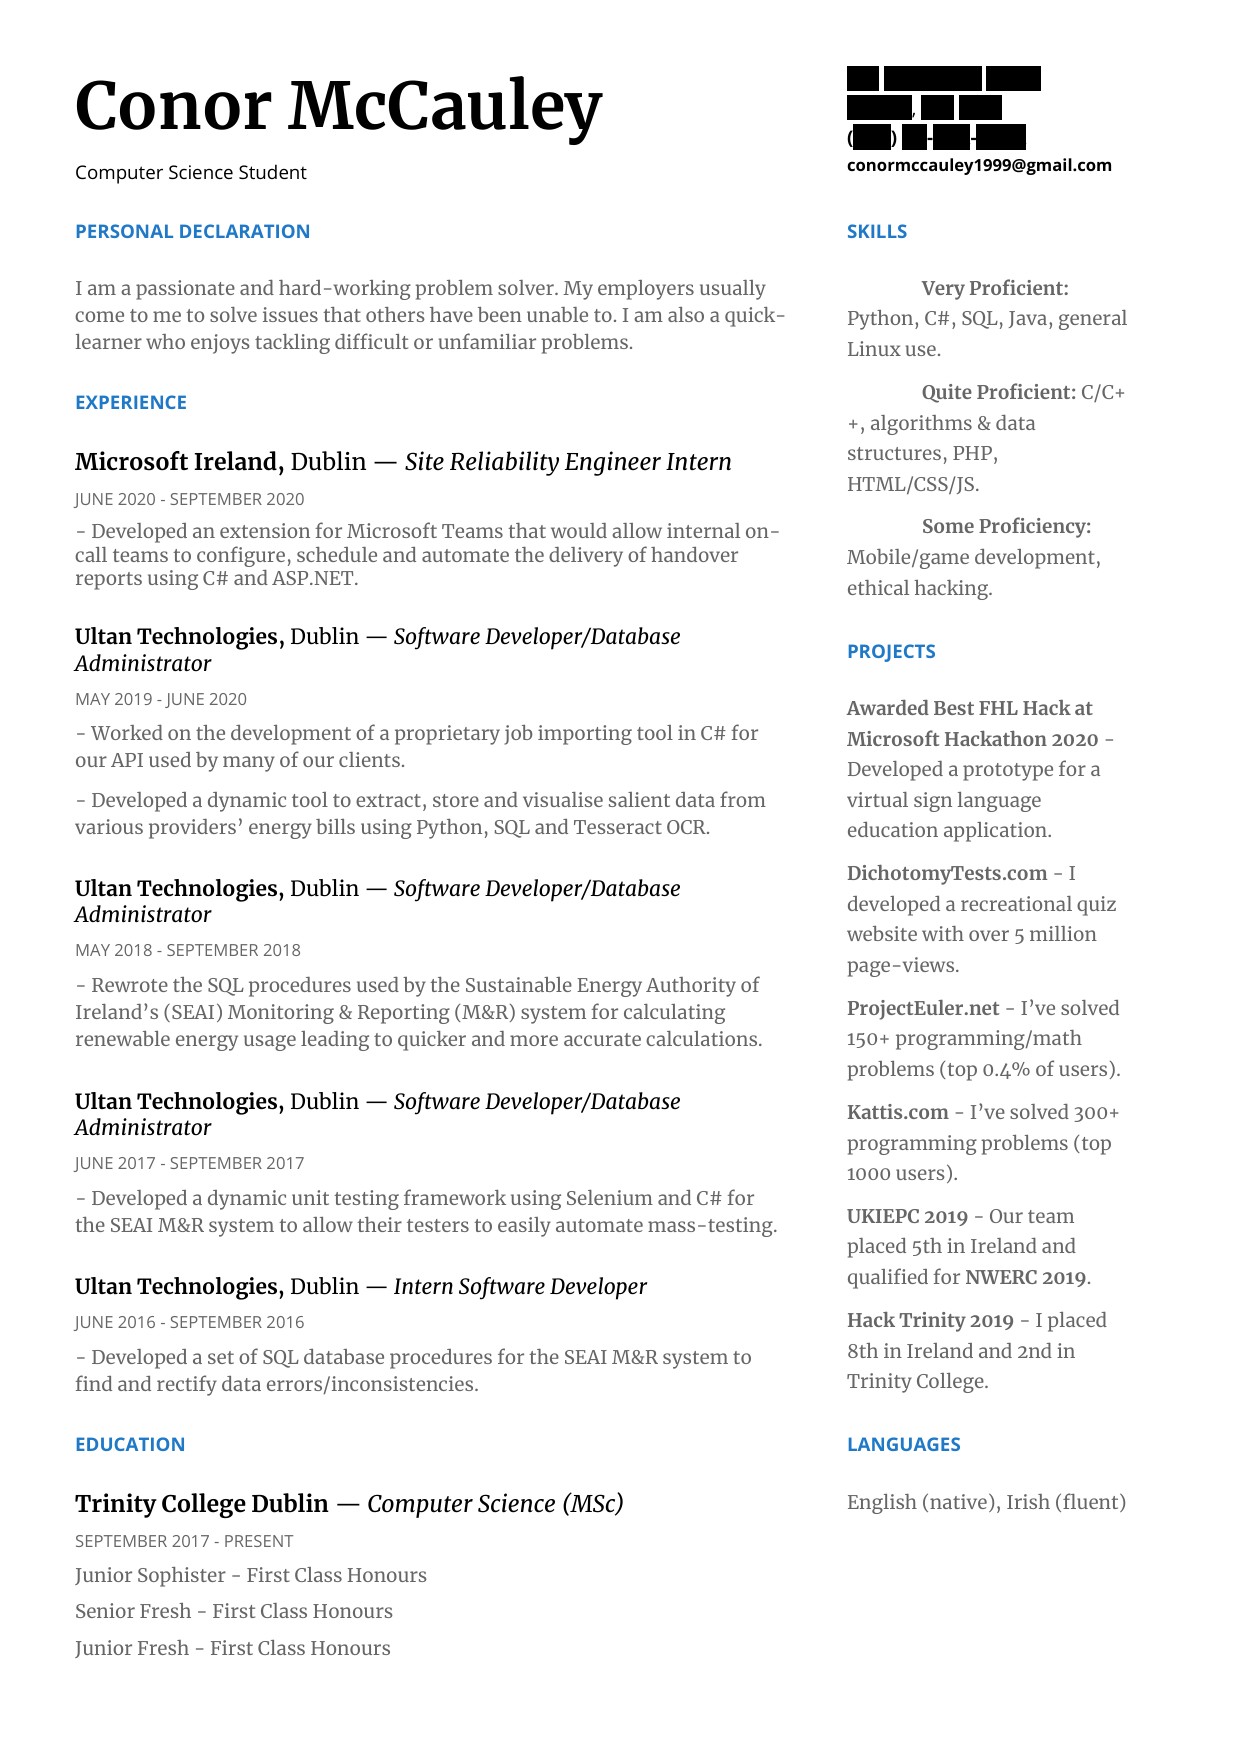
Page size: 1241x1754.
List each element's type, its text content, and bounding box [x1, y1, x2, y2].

table_header XXX XXXXXXXXX XXXXX XXXXXX, XXX XXXX (XXX) XX-XXX-XXXX conormccauley1999@gmail.com [832, 51, 1151, 203]
table_cell SKILLS Very Proficient: Python, C#, SQL, Java, general Linux use. Quite Proficient: C/C++, algorithms & data structures, PHP, HTML/CSS/JS. Some Proficiency: Mobile/game development, ethical hacking. PROJECTS Awarded Best FHL Hack at Microsoft Hackathon 2020 - Developed a prototype for a virtual sign language education application. DichotomyTests.com - I developed a recreational quiz website with over 5 million page-views. ProjectEuler.net - I’ve solved 150+ programming/math problems (top 0.4% of users). Kattis.com - I’ve solved 300+ programming problems (top 1000 users). UKIEPC 2019 - Our team placed 5th in Ireland and qualified for NWERC 2019. Hack Trinity 2019 - I placed 8th in Ireland and 2nd in Trinity College. LANGUAGES English (native), Irish (fluent) [832, 203, 1151, 1675]
table_cell PERSONAL DECLARATION I am a passionate and hard-working problem solver. My employers usually come to me to solve issues that others have been unable to. I am also a quick-learner who enjoys tackling difficult or unfamiliar problems. EXPERIENCE Microsoft Ireland, Dublin — Site Reliability Engineer Intern JUNE 2020 - SEPTEMBER 2020 - Developed an extension for Microsoft Teams that would allow internal on-call teams to configure, schedule and automate the delivery of handover reports using C# and ASP.NET. Ultan Technologies, Dublin — Software Developer/Database Administrator MAY 2019 - JUNE 2020 - Worked on the development of a proprietary job importing tool in C# for our API used by many of our clients. - Developed a dynamic tool to extract, store and visualise salient data from various providers’ energy bills using Python, SQL and Tesseract OCR. Ultan Technologies, Dublin — Software Developer/Database Administrator MAY 2018 - SEPTEMBER 2018 - Rewrote the SQL procedures used by the Sustainable Energy Authority of Ireland’s (SEAI) Monitoring & Reporting (M&R) system for calculating renewable energy usage leading to quicker and more accurate calculations. Ultan Technologies, Dublin — Software Developer/Database Administrator JUNE 2017 - SEPTEMBER 2017 - Developed a dynamic unit testing framework using Selenium and C# for the SEAI M&R system to allow their testers to easily automate mass-testing. Ultan Technologies, Dublin — Intern Software Developer JUNE 2016 - SEPTEMBER 2016 - Developed a set of SQL database procedures for the SEAI M&R system to find and rectify data errors/inconsistencies. EDUCATION Trinity College Dublin — Computer Science (MSc) SEPTEMBER 2017 - PRESENT Junior Sophister - First Class Honours Senior Fresh - First Class Honours Junior Fresh - First Class Honours [60, 203, 832, 1675]
table_header Conor McCauley Computer Science Student [60, 51, 832, 203]
